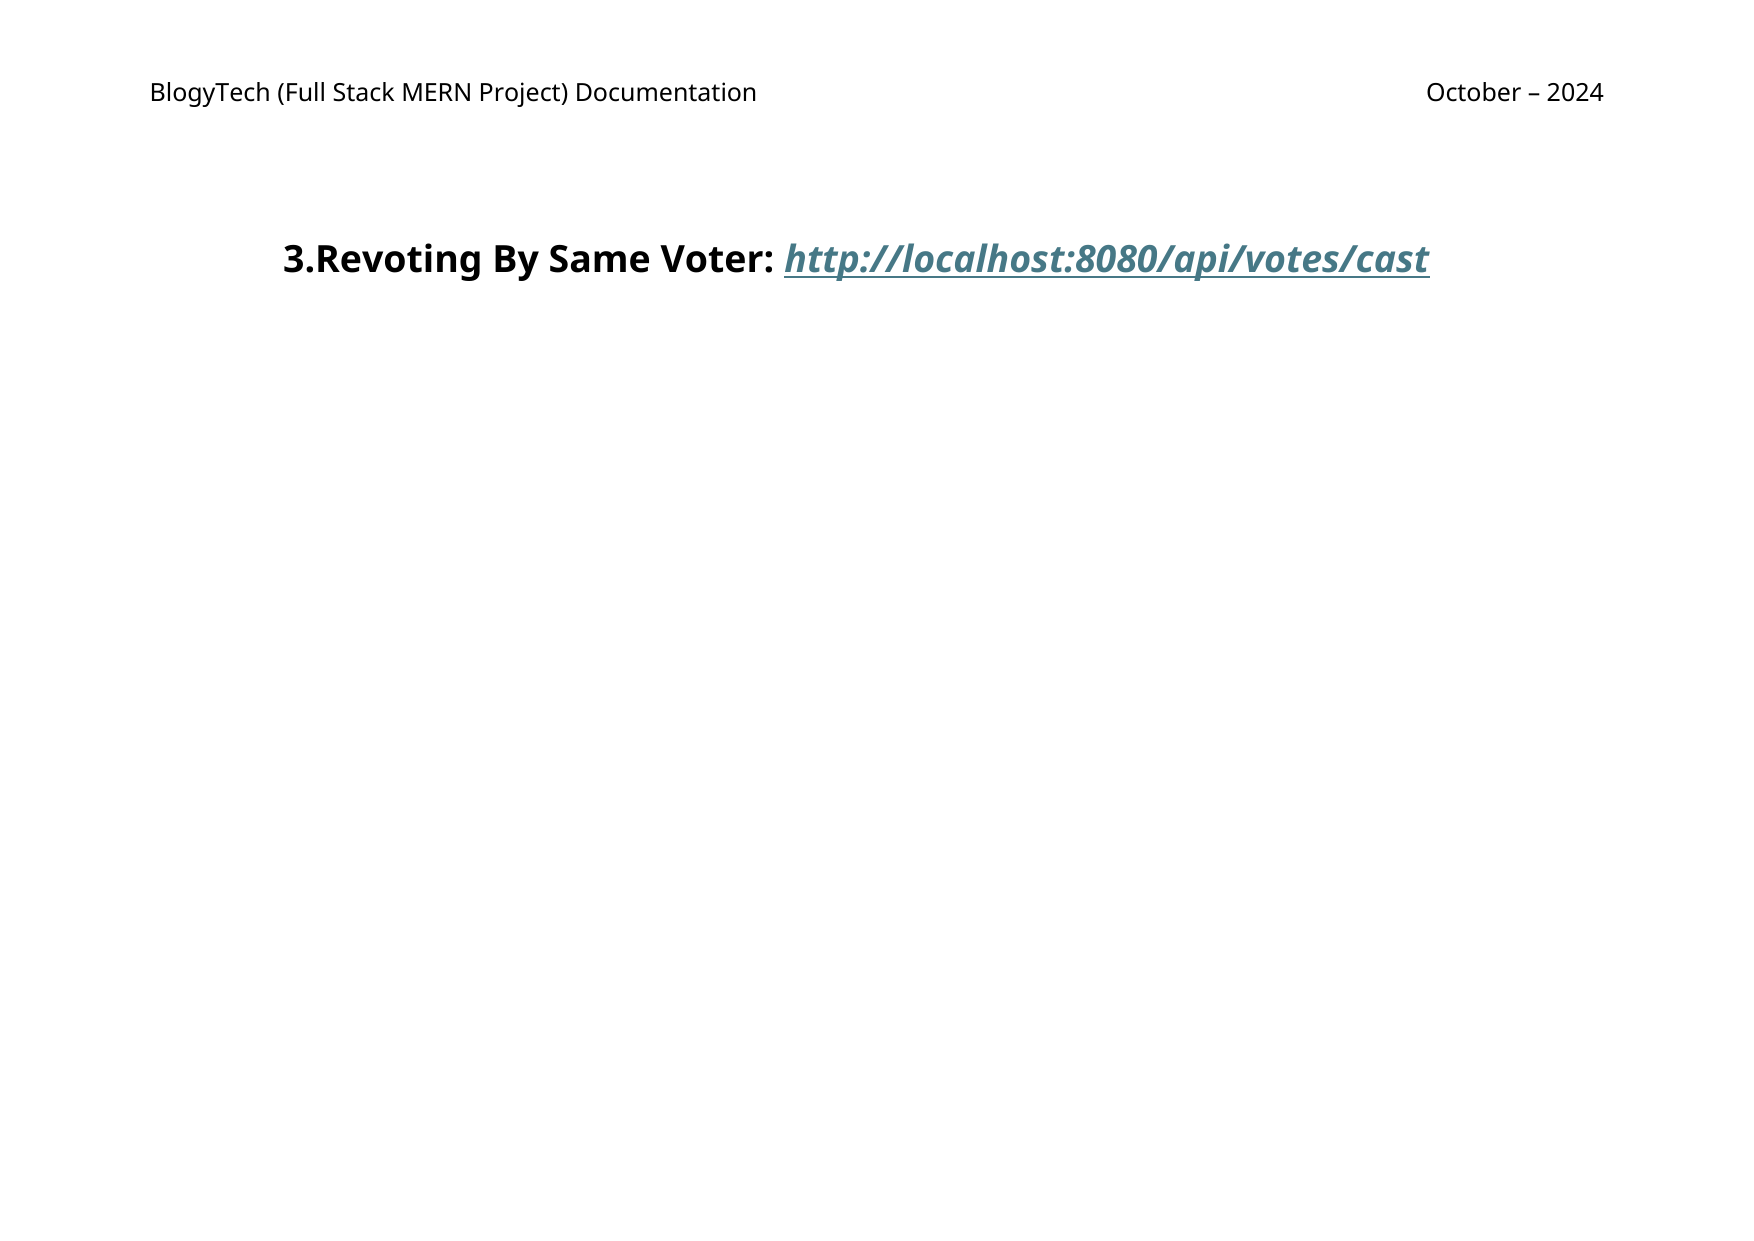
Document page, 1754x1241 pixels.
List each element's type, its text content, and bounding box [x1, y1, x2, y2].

text 3.Revoting By Same Voter: http://localhost:8080/api/votes/cast [283, 232, 1604, 283]
